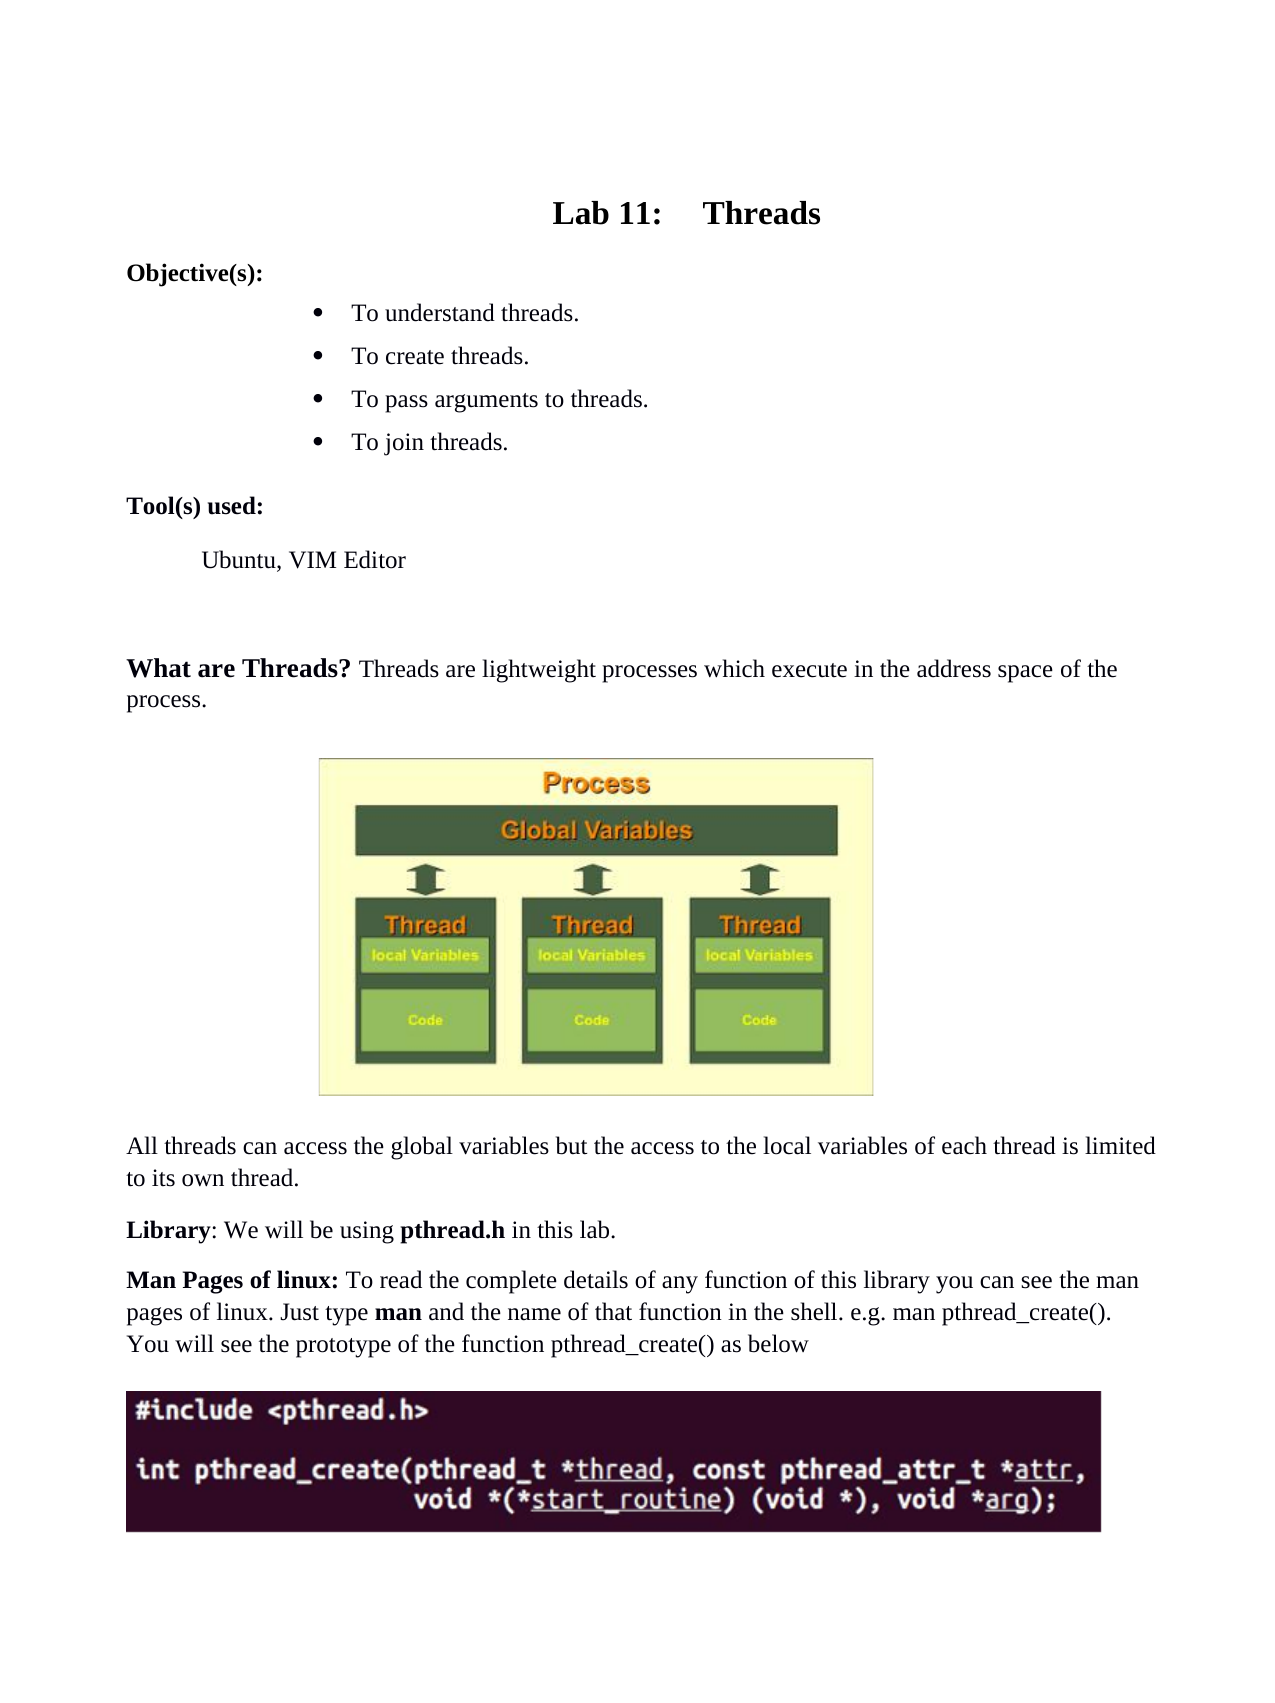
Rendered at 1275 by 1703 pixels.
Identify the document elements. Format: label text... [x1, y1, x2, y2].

picture [126, 1391, 1103, 1534]
text All threads can access the global variables but the access to the local variables of each thread is limited to its own thread. [126, 1131, 1161, 1191]
text Ubuntu, VIM Editor [126, 545, 1172, 573]
picture [318, 758, 874, 1096]
list To understand threads. [313, 298, 1172, 326]
subtitle Lab 11: Threads [201, 193, 1172, 232]
list To create threads. [313, 341, 1172, 369]
list To join threads. [313, 427, 1172, 456]
text What are Threads? Threads are lightweight processes which execute in the address space of the process. [126, 652, 1159, 712]
text Objective(s): [126, 258, 1167, 287]
text Tool(s) used: [126, 491, 1172, 520]
text Man Pages of linux: To read the complete details of any function of this library you can see the man pages of linux. Just type man and the name of that function in the shell. e.g. man pthread_create(). You will see the prototype of the function pthread_create() as below [126, 1265, 1159, 1358]
list To pass arguments to threads. [313, 384, 1172, 413]
text Library: We will be using pthread.h in this lab. [126, 1215, 1172, 1244]
